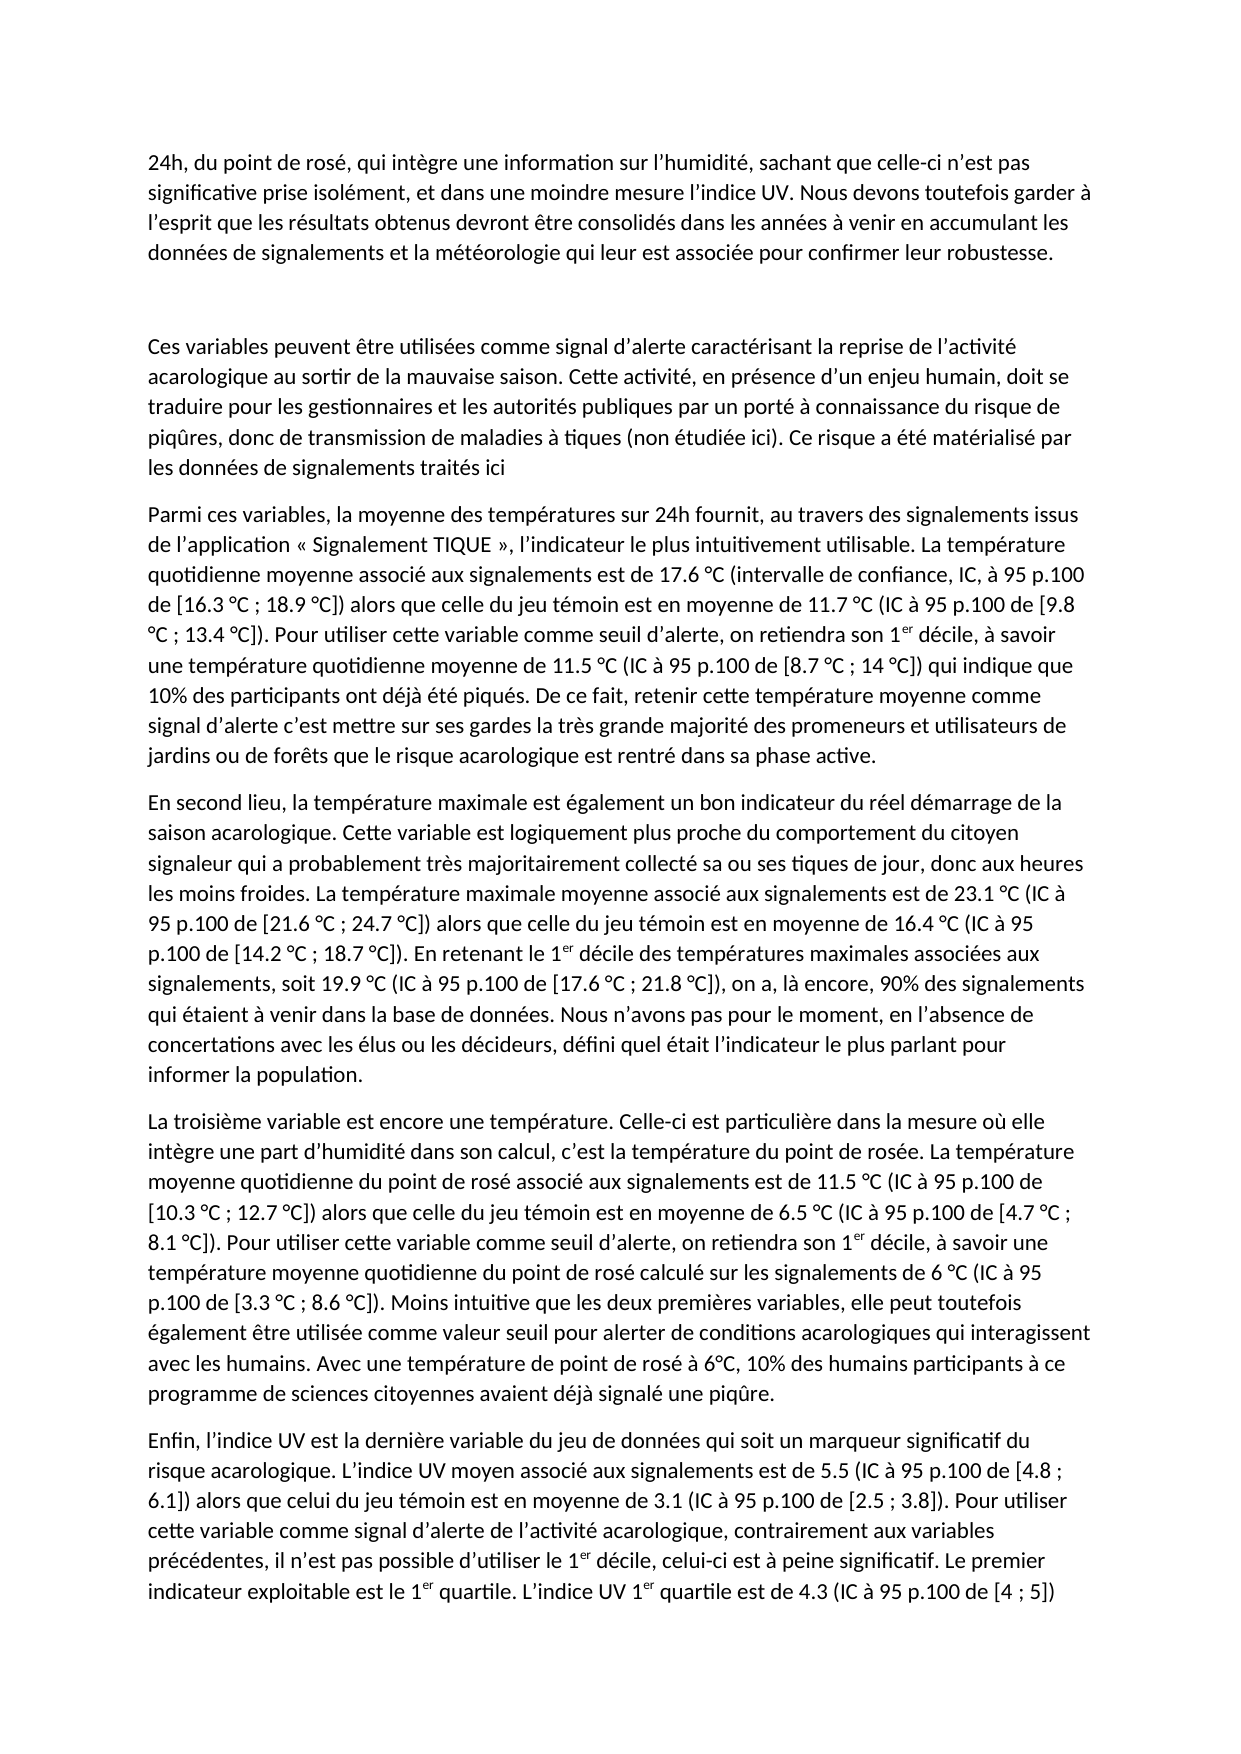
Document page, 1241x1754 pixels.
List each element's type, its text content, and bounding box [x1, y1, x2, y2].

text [148, 148, 1093, 266]
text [148, 1426, 1093, 1605]
text Parmi ces variables, la moyenne des températures sur 24h fournit, au travers des signalements issus de l’application « Signalement TIQUE », l’indicateur le plus intuitivement utilisable. La température quotidienne moyenne associé aux signalements est de 17.6 °C (intervalle de confiance, IC, à 95 p.100 de [16.3 °C ; 18.9 °C]) alors que celle du jeu témoin est en moyenne de 11.7 °C (IC à 95 p.100 de [9.8 °C ; 13.4 °C]). Pour utiliser cette variable comme seuil d’alerte, on retiendra son 1er décile, à savoir une température quotidienne moyenne de 11.5 °C (IC à 95 p.100 de [8.7 °C ; 14 °C]) qui indique que 10% des participants ont déjà été piqués. De ce fait, retenir cette température moyenne comme signal d’alerte c’est mettre sur ses gardes la très grande majorité des promeneurs et utilisateurs de jardins ou de forêts que le risque acarologique est rentré dans sa phase active. [148, 500, 1093, 769]
text La troisième variable est encore une température. Celle-ci est particulière dans la mesure où elle intègre une part d’humidité dans son calcul, c’est la température du point de rosée. La température moyenne quotidienne du point de rosé associé aux signalements est de 11.5 °C (IC à 95 p.100 de [10.3 °C ; 12.7 °C]) alors que celle du jeu témoin est en moyenne de 6.5 °C (IC à 95 p.100 de [4.7 °C ; 8.1 °C]). Pour utiliser cette variable comme seuil d’alerte, on retiendra son 1er décile, à savoir une température moyenne quotidienne du point de rosé calculé sur les signalements de 6 °C (IC à 95 p.100 de [3.3 °C ; 8.6 °C]). Moins intuitive que les deux premières variables, elle peut toutefois également être utilisée comme valeur seuil pour alerter de conditions acarologiques qui interagissent avec les humains. Avec une température de point de rosé à 6°C, 10% des humains participants à ce programme de sciences citoyennes avaient déjà signalé une piqûre. [148, 1107, 1093, 1407]
text En second lieu, la température maximale est également un bon indicateur du réel démarrage de la saison acarologique. Cette variable est logiquement plus proche du comportement du citoyen signaleur qui a probablement très majoritairement collecté sa ou ses tiques de jour, donc aux heures les moins froides. La température maximale moyenne associé aux signalements est de 23.1 °C (IC à 95 p.100 de [21.6 °C ; 24.7 °C]) alors que celle du jeu témoin est en moyenne de 16.4 °C (IC à 95 p.100 de [14.2 °C ; 18.7 °C]). En retenant le 1er décile des températures maximales associées aux signalements, soit 19.9 °C (IC à 95 p.100 de [17.6 °C ; 21.8 °C]), on a, là encore, 90% des signalements qui étaient à venir dans la base de données. Nous n’avons pas pour le moment, en l’absence de concertations avec les élus ou les décideurs, défini quel était l’indicateur le plus parlant pour informer la population. [148, 788, 1093, 1088]
text Ces variables peuvent être utilisées comme signal d’alerte caractérisant la reprise de l’activité acarologique au sortir de la mauvaise saison. Cette activité, en présence d’un enjeu humain, doit se traduire pour les gestionnaires et les autorités publiques par un porté à connaissance du risque de piqûres, donc de transmission de maladies à tiques (non étudiée ici). Ce risque a été matérialisé par les données de signalements traités ici [148, 332, 1093, 481]
